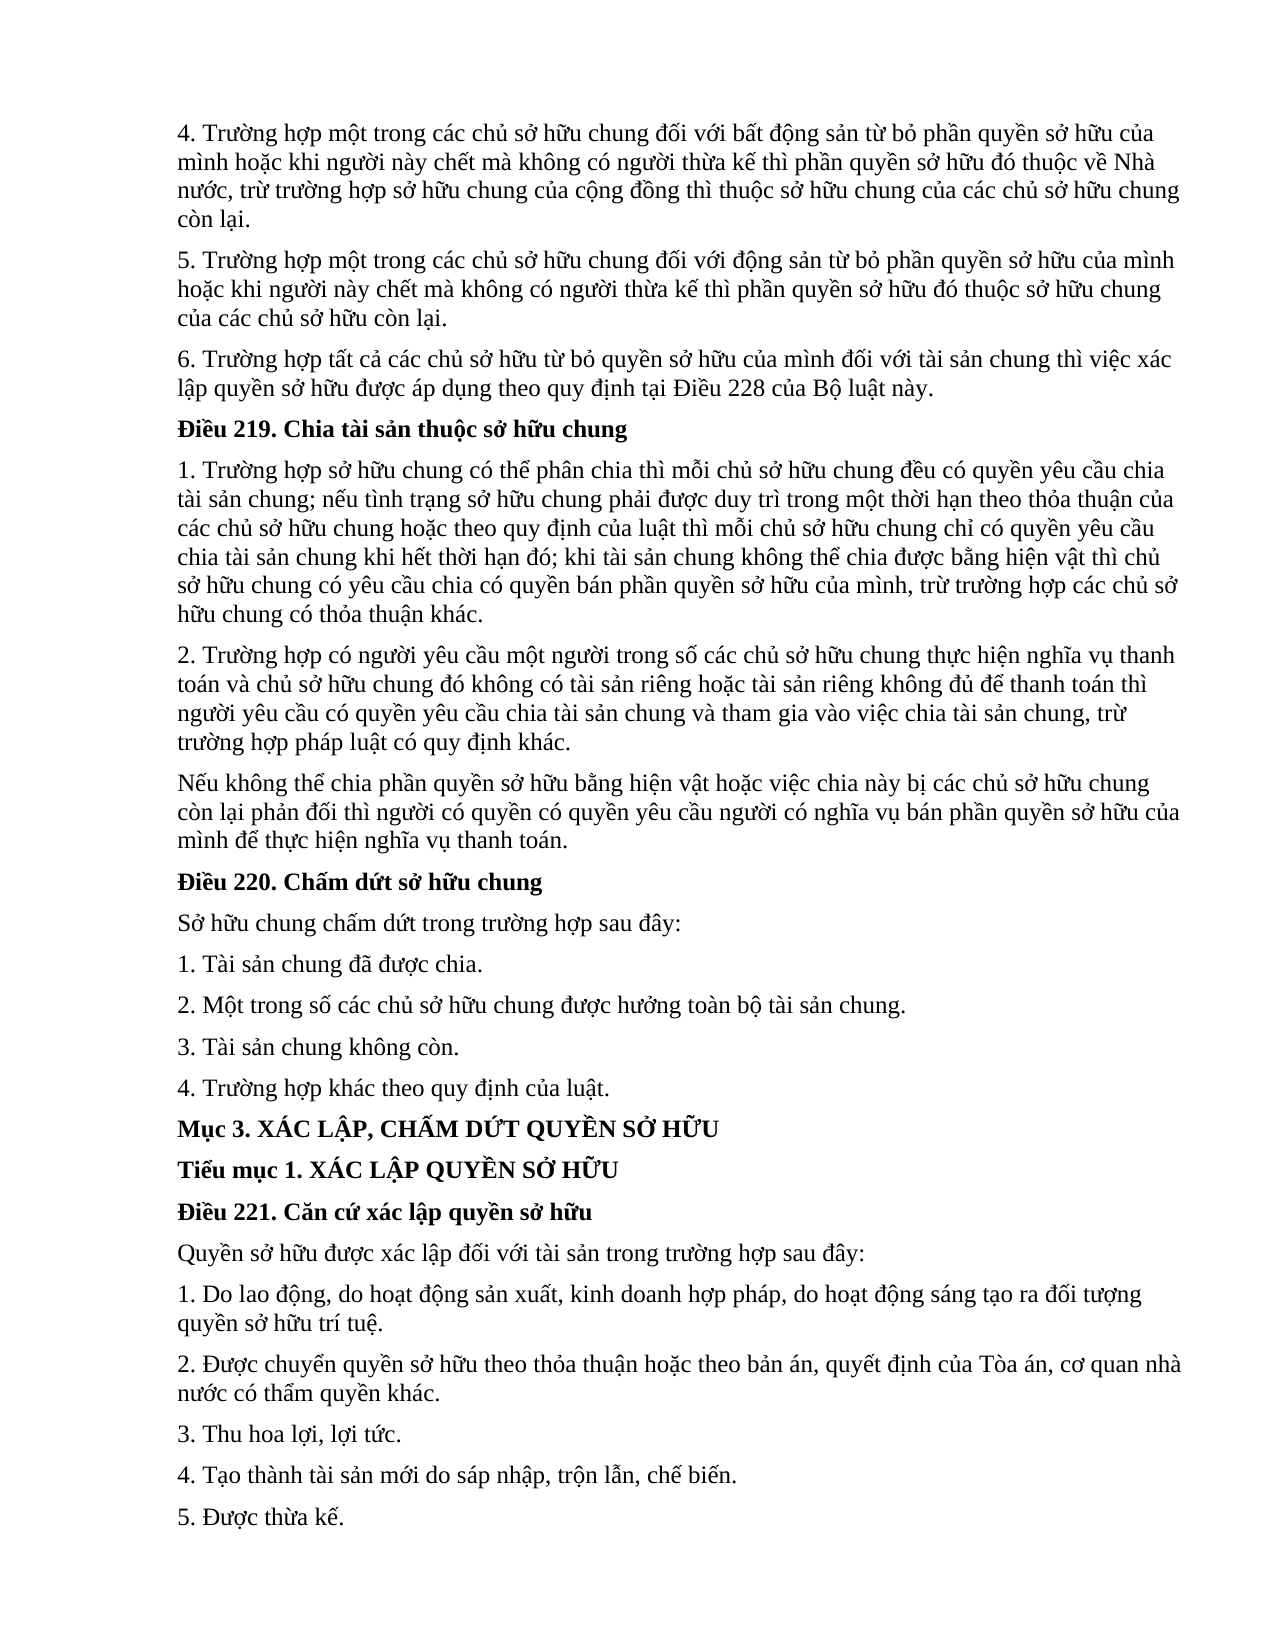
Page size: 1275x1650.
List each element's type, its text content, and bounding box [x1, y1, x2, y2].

text 3. Thu hoa lợi, lợi tức. [177, 1419, 1186, 1448]
text 1. Tài sản chung đã được chia. [177, 949, 1186, 978]
text 5. Trường hợp một trong các chủ sở hữu chung đối với động sản từ bỏ phần quyền sở hữu của mình hoặc khi người này chết mà không có người thừa kế thì phần quyền sở hữu đó thuộc sở hữu chung của các chủ sở hữu còn lại. [177, 246, 1186, 332]
text 1. Trường hợp sở hữu chung có thể phân chia thì mỗi chủ sở hữu chung đều có quyền yêu cầu chia tài sản chung; nếu tình trạng sở hữu chung phải được duy trì trong một thời hạn theo thỏa thuận của các chủ sở hữu chung hoặc theo quy định của luật thì mỗi chủ sở hữu chung chỉ có quyền yêu cầu chia tài sản chung khi hết thời hạn đó; khi tài sản chung không thể chia được bằng hiện vật thì chủ sở hữu chung có yêu cầu chia có quyền bán phần quyền sở hữu của mình, trừ trường hợp các chủ sở hữu chung có thỏa thuận khác. [177, 456, 1186, 628]
text Quyền sở hữu được xác lập đối với tài sản trong trường hợp sau đây: [177, 1238, 1186, 1267]
text 2. Được chuyển quyền sở hữu theo thỏa thuận hoặc theo bản án, quyết định của Tòa án, cơ quan nhà nước có thẩm quyền khác. [177, 1349, 1186, 1407]
text 2. Trường hợp có người yêu cầu một người trong số các chủ sở hữu chung thực hiện nghĩa vụ thanh toán và chủ sở hữu chung đó không có tài sản riêng hoặc tài sản riêng không đủ để thanh toán thì người yêu cầu có quyền yêu cầu chia tài sản chung và tham gia vào việc chia tài sản chung, trừ trường hợp pháp luật có quy định khác. [177, 641, 1186, 756]
text Mục 3. XÁC LẬP, CHẤM DỨT QUYỀN SỞ HỮU [177, 1114, 1186, 1143]
text Điều 219. Chia tài sản thuộc sở hữu chung [177, 414, 1186, 443]
text 1. Do lao động, do hoạt động sản xuất, kinh doanh hợp pháp, do hoạt động sáng tạo ra đối tượng quyền sở hữu trí tuệ. [177, 1279, 1186, 1337]
text Sở hữu chung chấm dứt trong trường hợp sau đây: [177, 908, 1186, 937]
text Tiểu mục 1. XÁC LẬP QUYỀN SỞ HỮU [177, 1156, 1186, 1184]
text 6. Trường hợp tất cả các chủ sở hữu từ bỏ quyền sở hữu của mình đối với tài sản chung thì việc xác lập quyền sở hữu được áp dụng theo quy định tại Điều 228 của Bộ luật này. [177, 344, 1186, 402]
text 4. Trường hợp một trong các chủ sở hữu chung đối với bất động sản từ bỏ phần quyền sở hữu của mình hoặc khi người này chết mà không có người thừa kế thì phần quyền sở hữu đó thuộc về Nhà nước, trừ trường hợp sở hữu chung của cộng đồng thì thuộc sở hữu chung của các chủ sở hữu chung còn lại. [177, 118, 1186, 233]
text 5. Được thừa kế. [177, 1502, 1186, 1531]
text 4. Tạo thành tài sản mới do sáp nhập, trộn lẫn, chế biến. [177, 1461, 1186, 1489]
text 2. Một trong số các chủ sở hữu chung được hưởng toàn bộ tài sản chung. [177, 991, 1186, 1019]
text Nếu không thể chia phần quyền sở hữu bằng hiện vật hoặc việc chia này bị các chủ sở hữu chung còn lại phản đối thì người có quyền có quyền yêu cầu người có nghĩa vụ bán phần quyền sở hữu của mình để thực hiện nghĩa vụ thanh toán. [177, 768, 1186, 854]
text Điều 221. Căn cứ xác lập quyền sở hữu [177, 1197, 1186, 1226]
text Điều 220. Chấm dứt sở hữu chung [177, 867, 1186, 896]
text 3. Tài sản chung không còn. [177, 1032, 1186, 1061]
text 4. Trường hợp khác theo quy định của luật. [177, 1073, 1186, 1102]
